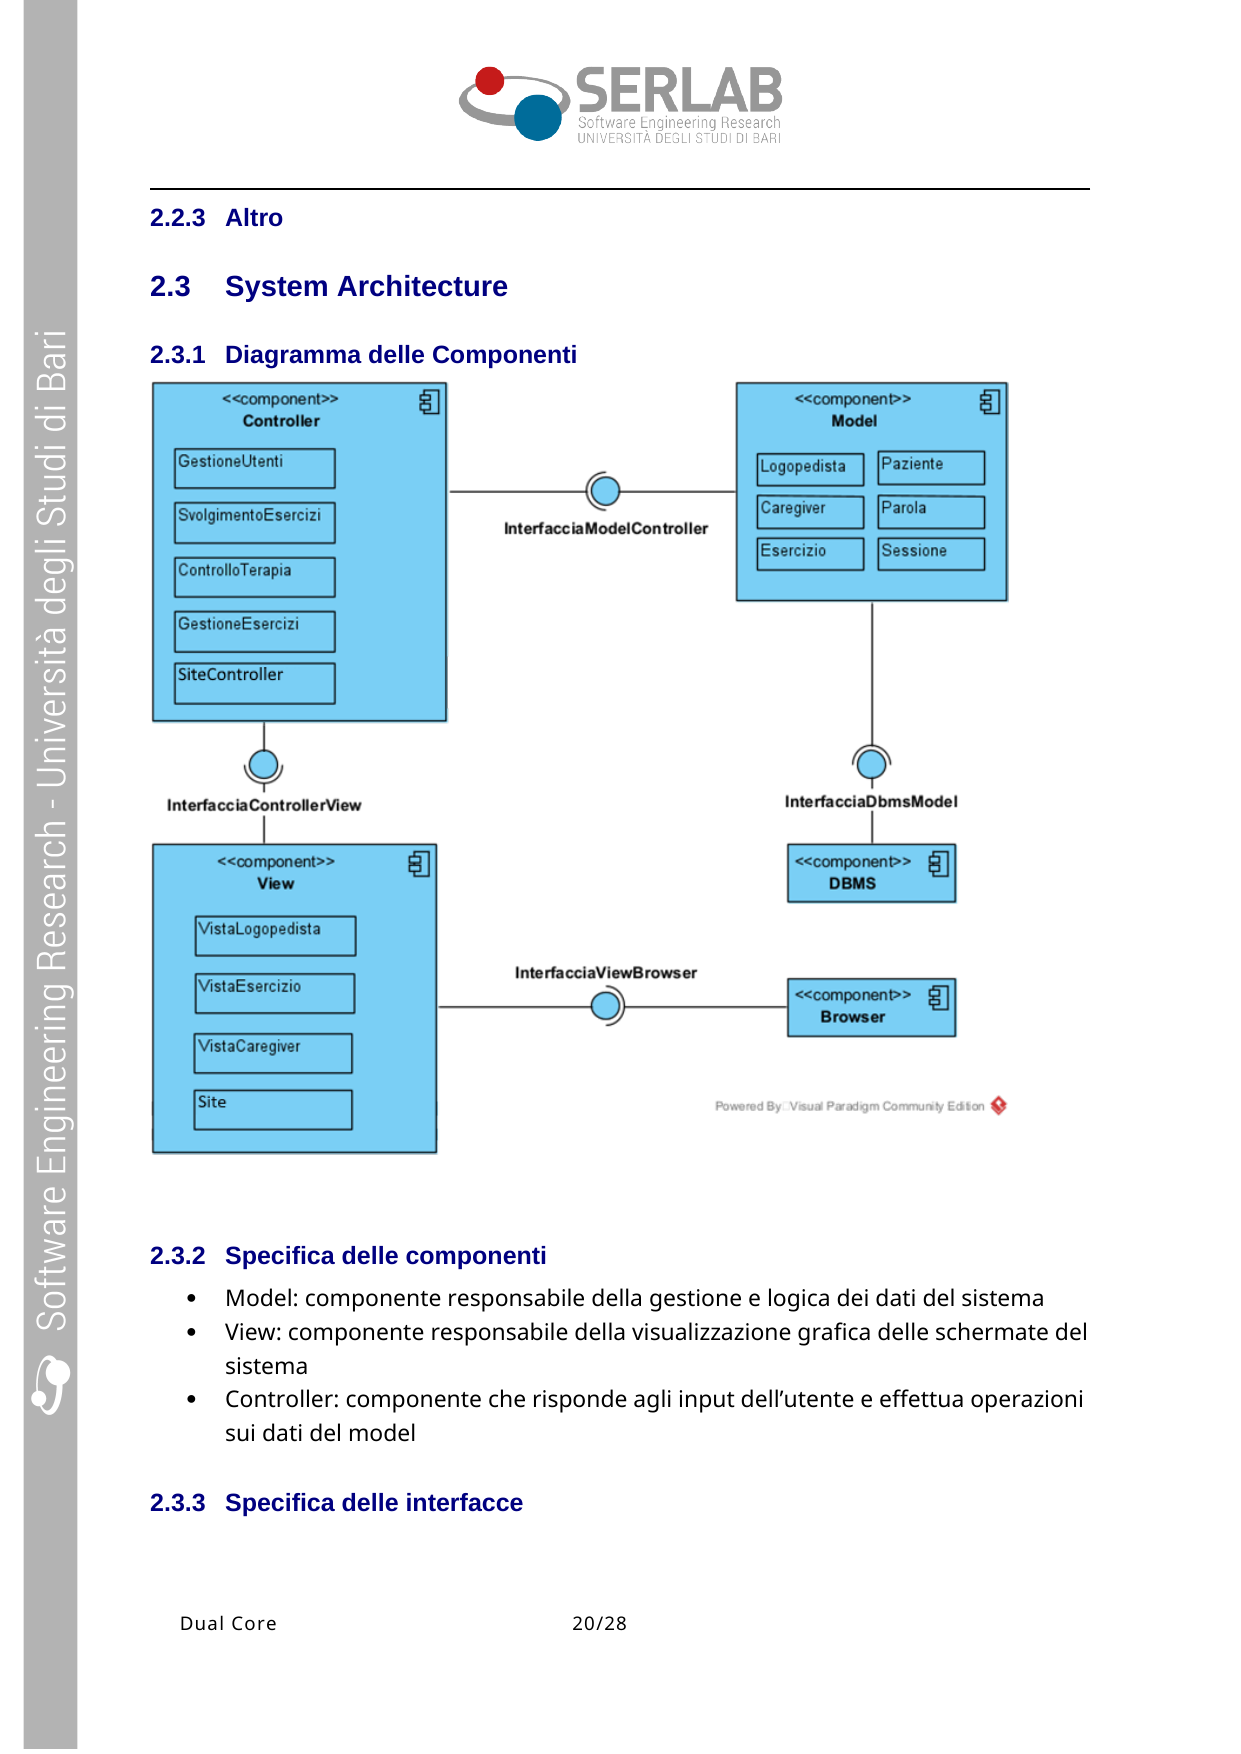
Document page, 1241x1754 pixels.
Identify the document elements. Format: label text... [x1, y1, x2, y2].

subtitle System Architecture [150, 269, 1090, 302]
picture [150, 381, 1091, 1204]
subtitle Specifica delle componenti [150, 1241, 1090, 1270]
subtitle Specifica delle interfacce [150, 1488, 1090, 1517]
picture [455, 65, 785, 145]
subtitle Altro [150, 202, 1090, 231]
list View: componente responsabile della visualizzazione grafica delle schermate del sistema [187, 1316, 1090, 1381]
list Model: componente responsabile della gestione e logica dei dati del sistema [187, 1282, 1090, 1313]
list Controller: componente che risponde agli input dell’utente e effettua operazioni sui dati del model [187, 1383, 1090, 1448]
picture [23, 0, 78, 1749]
subtitle Diagramma delle Componenti [150, 340, 1090, 368]
